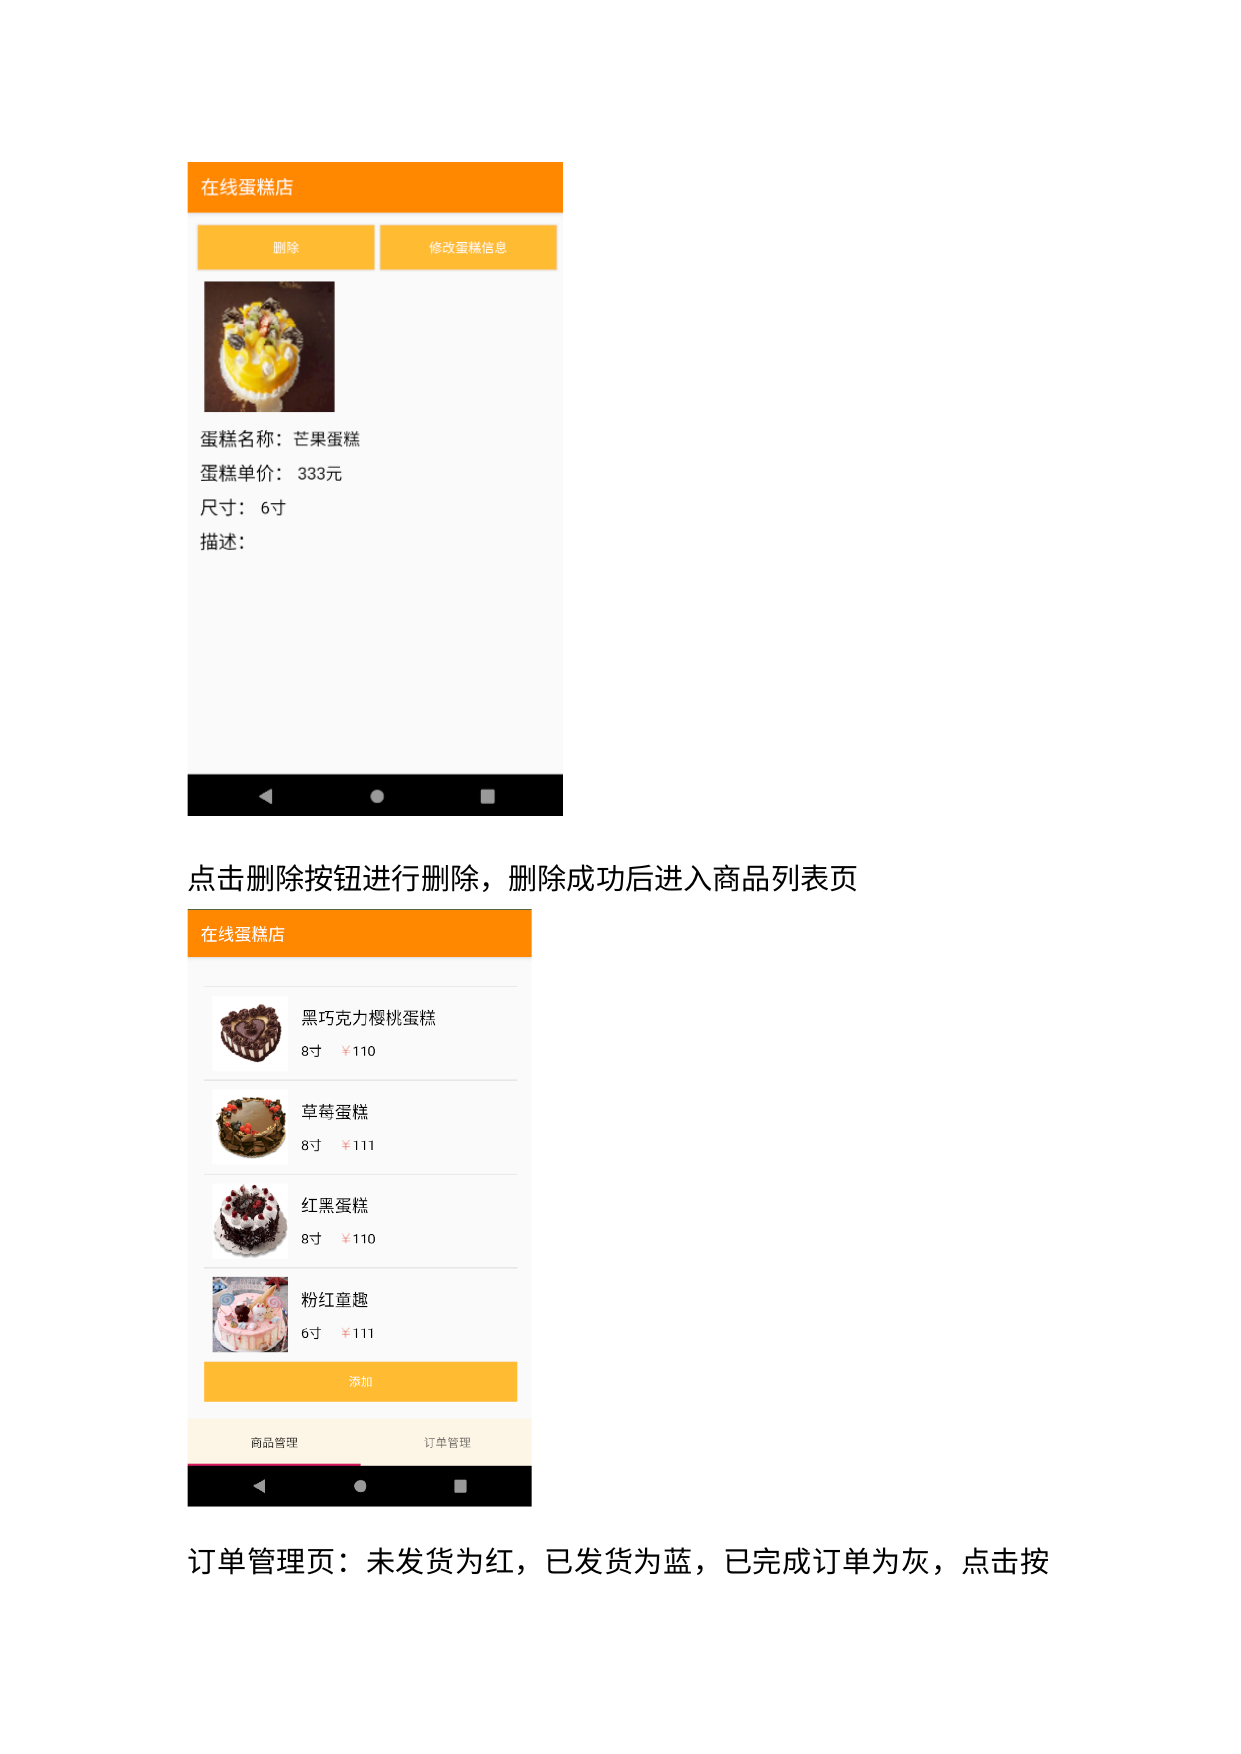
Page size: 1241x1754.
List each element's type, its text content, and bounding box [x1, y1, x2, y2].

picture [187, 162, 563, 816]
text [187, 1527, 1053, 1592]
picture [187, 909, 532, 1507]
text 点击删除按钮进行删除，删除成功后进入商品列表页 [187, 844, 1053, 909]
